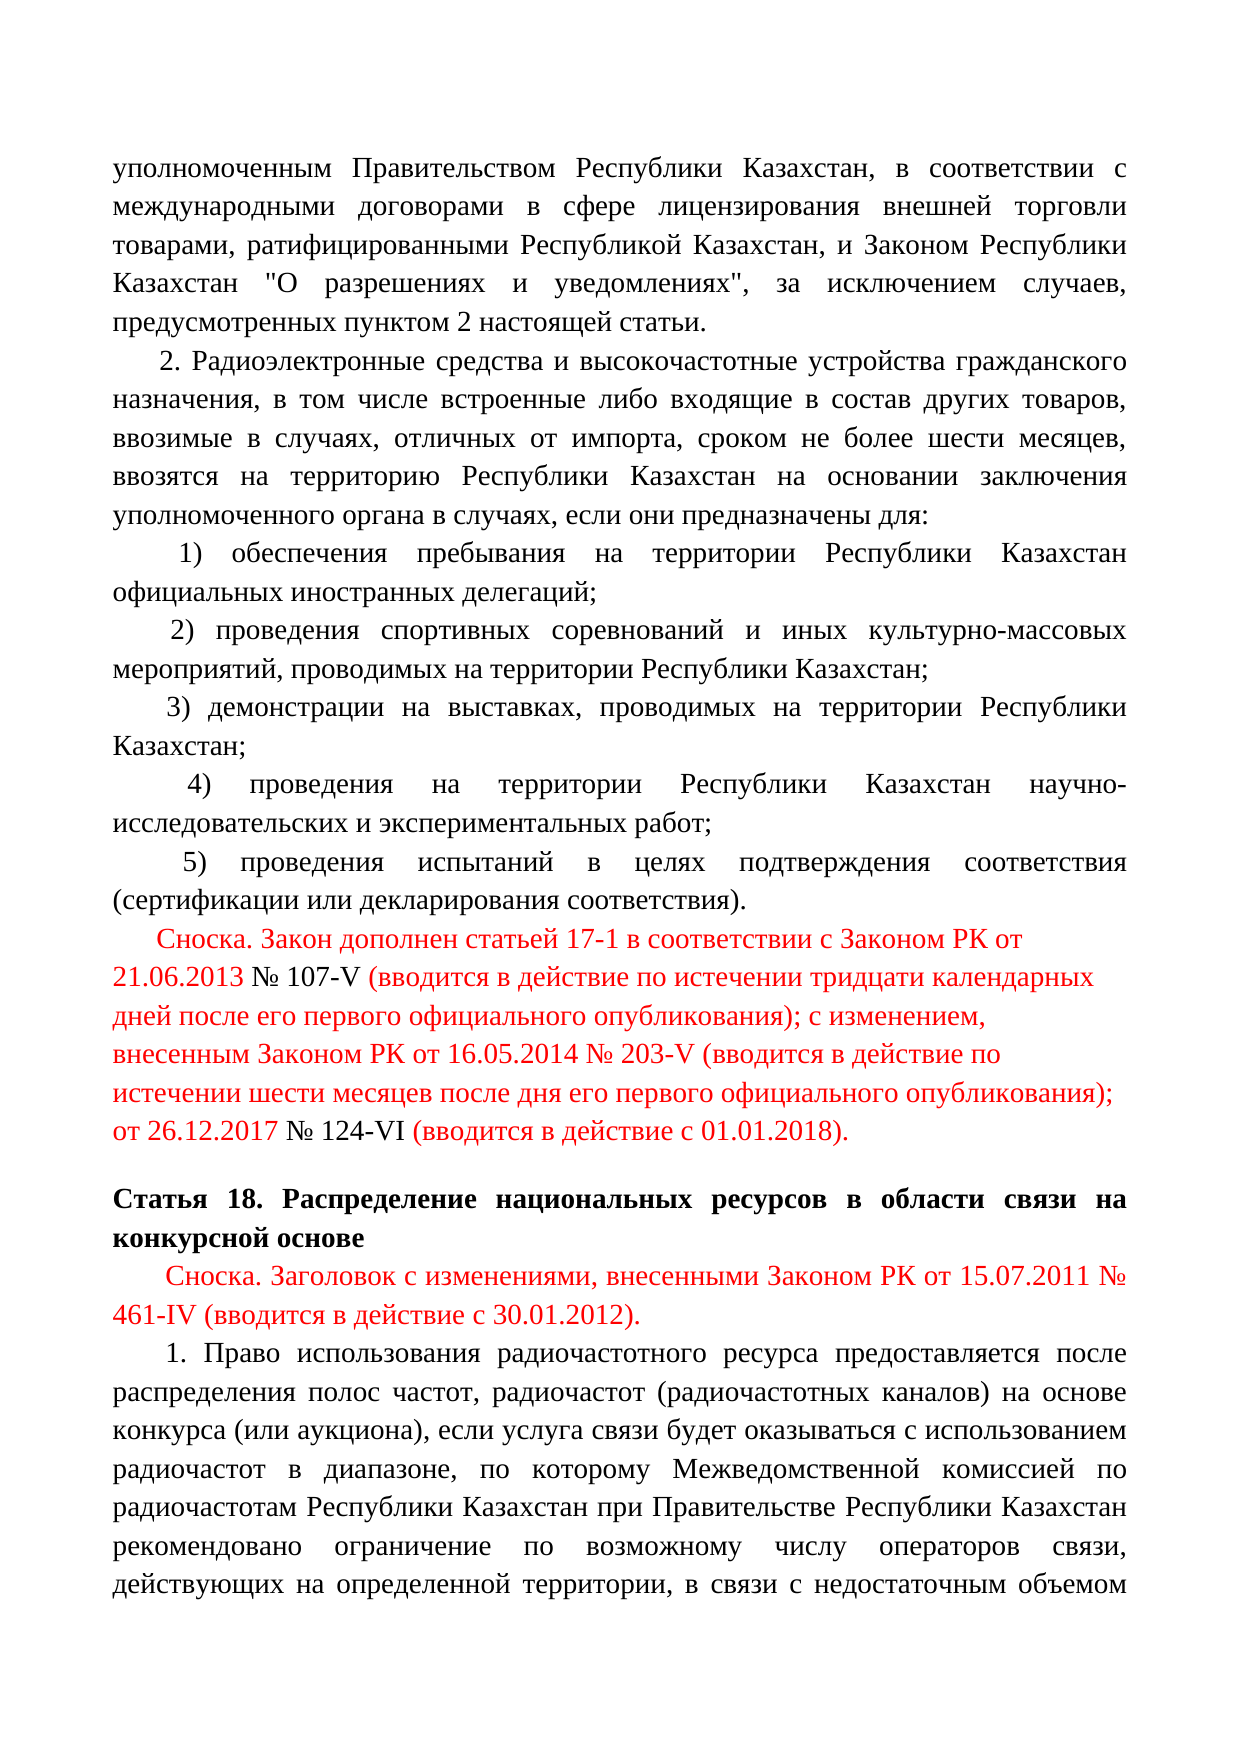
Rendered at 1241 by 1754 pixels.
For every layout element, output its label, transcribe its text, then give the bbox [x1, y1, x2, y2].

text 5) проведения испытаний в целях подтверждения соответствия (сертификации или декларирования соответствия). [112, 844, 1128, 916]
text 4) проведения на территории Республики Казахстан научно-исследовательских и экспериментальных работ; [112, 767, 1128, 839]
text 3) демонстрации на выставках, проводимых на территории Республики Казахстан; [112, 689, 1128, 762]
text 1) обеспечения пребывания на территории Республики Казахстан официальных иностранных делегаций; [112, 535, 1128, 607]
text 2. Радиоэлектронные средства и высокочастотные устройства гражданского назначения, в том числе встроенные либо входящие в состав других товаров, ввозимые в случаях, отличных от импорта, сроком не более шести месяцев, ввозятся на территорию Республики Казахстан на основании заключения уполномоченного органа в случаях, если они предназначены для: [112, 343, 1128, 530]
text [112, 1335, 1128, 1600]
text 2) проведения спортивных соревнований и иных культурно-массовых мероприятий, проводимых на территории Республики Казахстан; [112, 612, 1128, 684]
text Сноска. Заголовок с изменениями, внесенными Законом РК от 15.07.2011 № 461-IV (вводится в действие с 30.01.2012). [112, 1258, 1128, 1330]
text Статья 18. Распределение национальных ресурсов в области связи на конкурсной основе [112, 1181, 1128, 1253]
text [112, 150, 1128, 338]
text Сноска. Закон дополнен статьей 17-1 в соответствии с Законом РК от 21.06.2013 № 107-V (вводится в действие по истечении тридцати календарных дней после его первого официального опубликования); с изменением, внесенным Законом РК от 16.05.2014 № 203-V (вводится в действие по истечении шести месяцев после дня его первого официального опубликования); от 26.12.2017 № 124-VI (вводится в действие с 01.01.2018). [112, 921, 1128, 1177]
